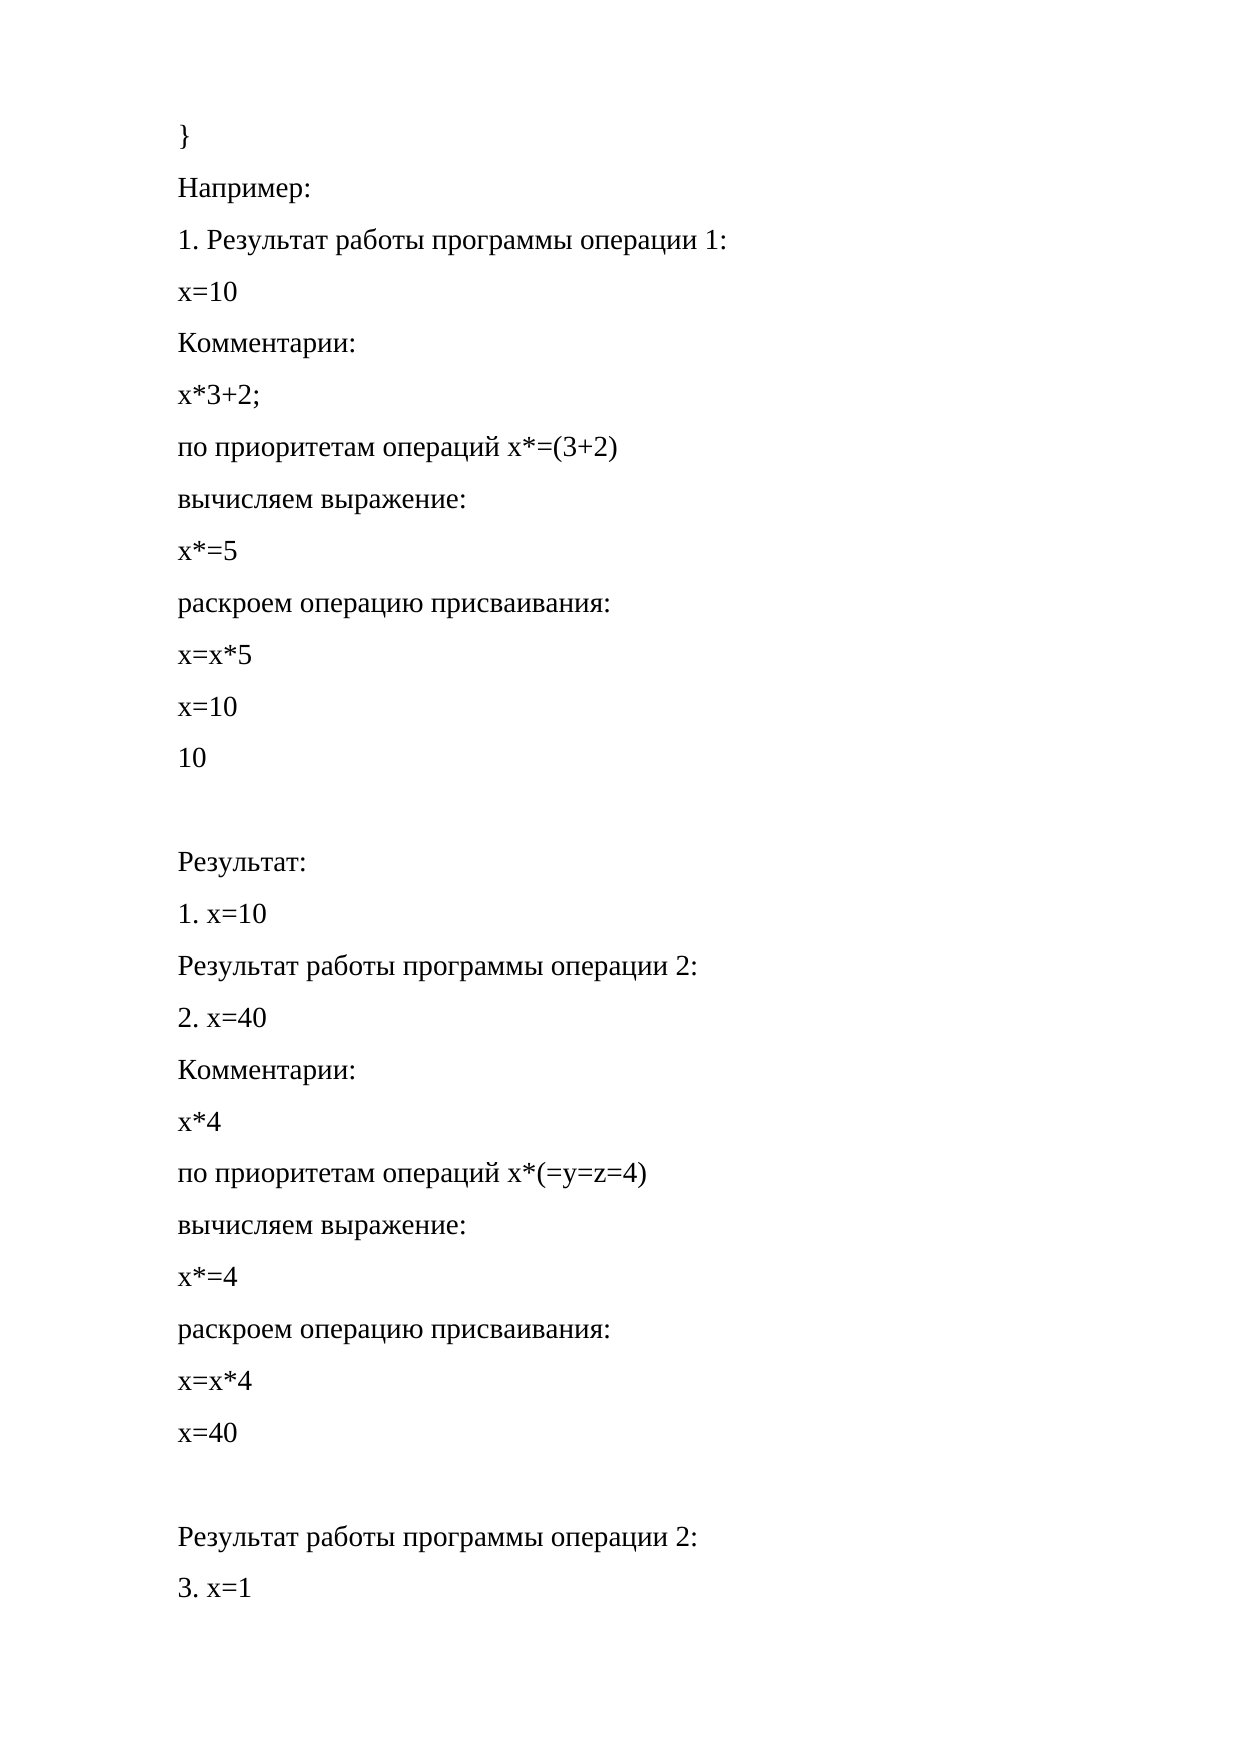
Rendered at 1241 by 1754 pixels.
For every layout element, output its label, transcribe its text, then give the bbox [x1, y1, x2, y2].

text 1. Результат работы программы операции 1: [177, 222, 1152, 255]
text Например: [177, 170, 1152, 203]
text 2. x=40 [177, 1000, 1152, 1033]
text Результат работы программы операции 2: [177, 1519, 1152, 1552]
text x=x*5 [177, 637, 1152, 670]
text Комментарии: [177, 326, 1152, 359]
text x*=4 [177, 1259, 1152, 1293]
text x=40 [177, 1415, 1152, 1448]
text раскроем операцию присваивания: [177, 1311, 1152, 1345]
text x*=5 [177, 533, 1152, 567]
text x=10 [177, 274, 1152, 307]
text х*4 [177, 1104, 1152, 1137]
text вычисляем выражение: [177, 1207, 1152, 1241]
text x=x*4 [177, 1363, 1152, 1397]
text 3. x=1 [177, 1571, 1152, 1604]
text Результат: [177, 844, 1152, 878]
text x*3+2; [177, 377, 1152, 411]
text по приоритетам операций x*=(3+2) [177, 429, 1152, 463]
text x=10 [177, 689, 1152, 722]
text 10 [177, 741, 1152, 774]
text 1. x=10 [177, 896, 1152, 930]
text } [177, 118, 1152, 152]
text Результат работы программы операции 2: [177, 948, 1152, 982]
text Комментарии: [177, 1052, 1152, 1085]
text раскроем операцию присваивания: [177, 585, 1152, 618]
text по приоритетам операций x*(=y=z=4) [177, 1156, 1152, 1189]
text вычисляем выражение: [177, 481, 1152, 515]
